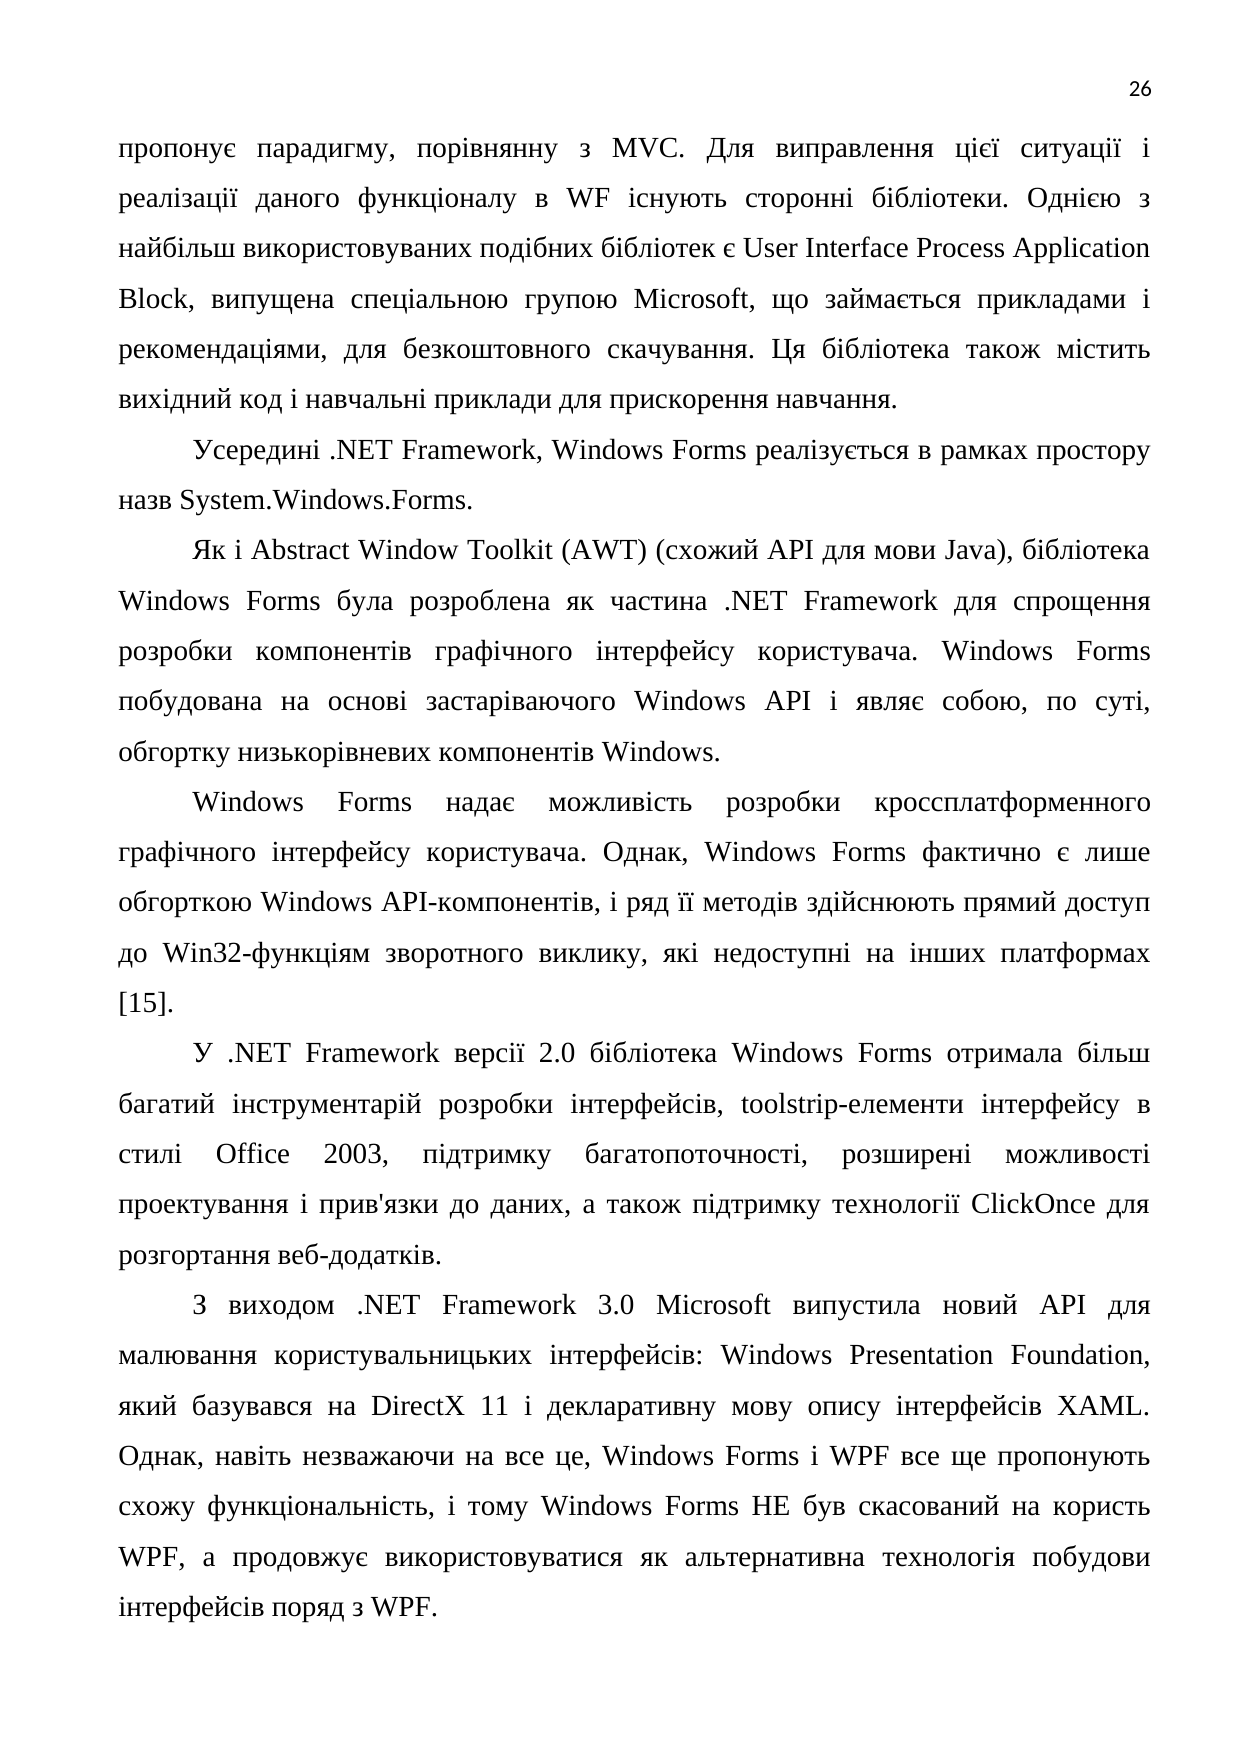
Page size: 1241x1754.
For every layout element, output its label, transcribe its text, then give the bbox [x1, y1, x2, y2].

text З виходом .NET Framework 3.0 Microsoft випустила новий API для малювання користувальницьких інтерфейсів: Windows Presentation Foundation, який базувався на DirectX 11 і декларативну мову опису інтерфейсів XAML. Однак, навіть незважаючи на все це, Windows Forms і WPF все ще пропонують схожу функціональність, і тому Windows Forms НЕ був скасований на користь WPF, а продовжує використовуватися як альтернативна технологія побудови інтерфейсів поряд з WPF. [118, 1287, 1152, 1622]
text У .NET Framework версії 2.0 бібліотека Windows Forms отримала більш багатий інструментарій розробки інтерфейсів, toolstrip-елементи інтерфейсу в стилі Office 2003, підтримку багатопоточності, розширені можливості проектування і прив'язки до даних, а також підтримку технології ClickOnce для розгортання веб-додатків. [118, 1036, 1152, 1270]
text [118, 130, 1152, 415]
text Як і Abstract Window Toolkit (AWT) (схожий API для мови Java), бібліотека Windows Forms була розроблена як частина .NET Framework для спрощення розробки компонентів графічного інтерфейсу користувача. Windows Forms побудована на основі застаріваючого Windows API і являє собою, по суті, обгортку низькорівневих компонентів Windows. [118, 532, 1152, 767]
text Windows Forms надає можливість розробки кроссплатформенного графічного інтерфейсу користувача. Однак, Windows Forms фактично є лише обгорткою Windows API-компонентів, і ряд її методів здійснюють прямий доступ до Win32-функціям зворотного виклику, які недоступні на інших платформах [15]. [118, 784, 1152, 1019]
text Усередині .NET Framework, Windows Forms реалізується в рамках простору назв System.Windows.Forms. [118, 432, 1152, 516]
